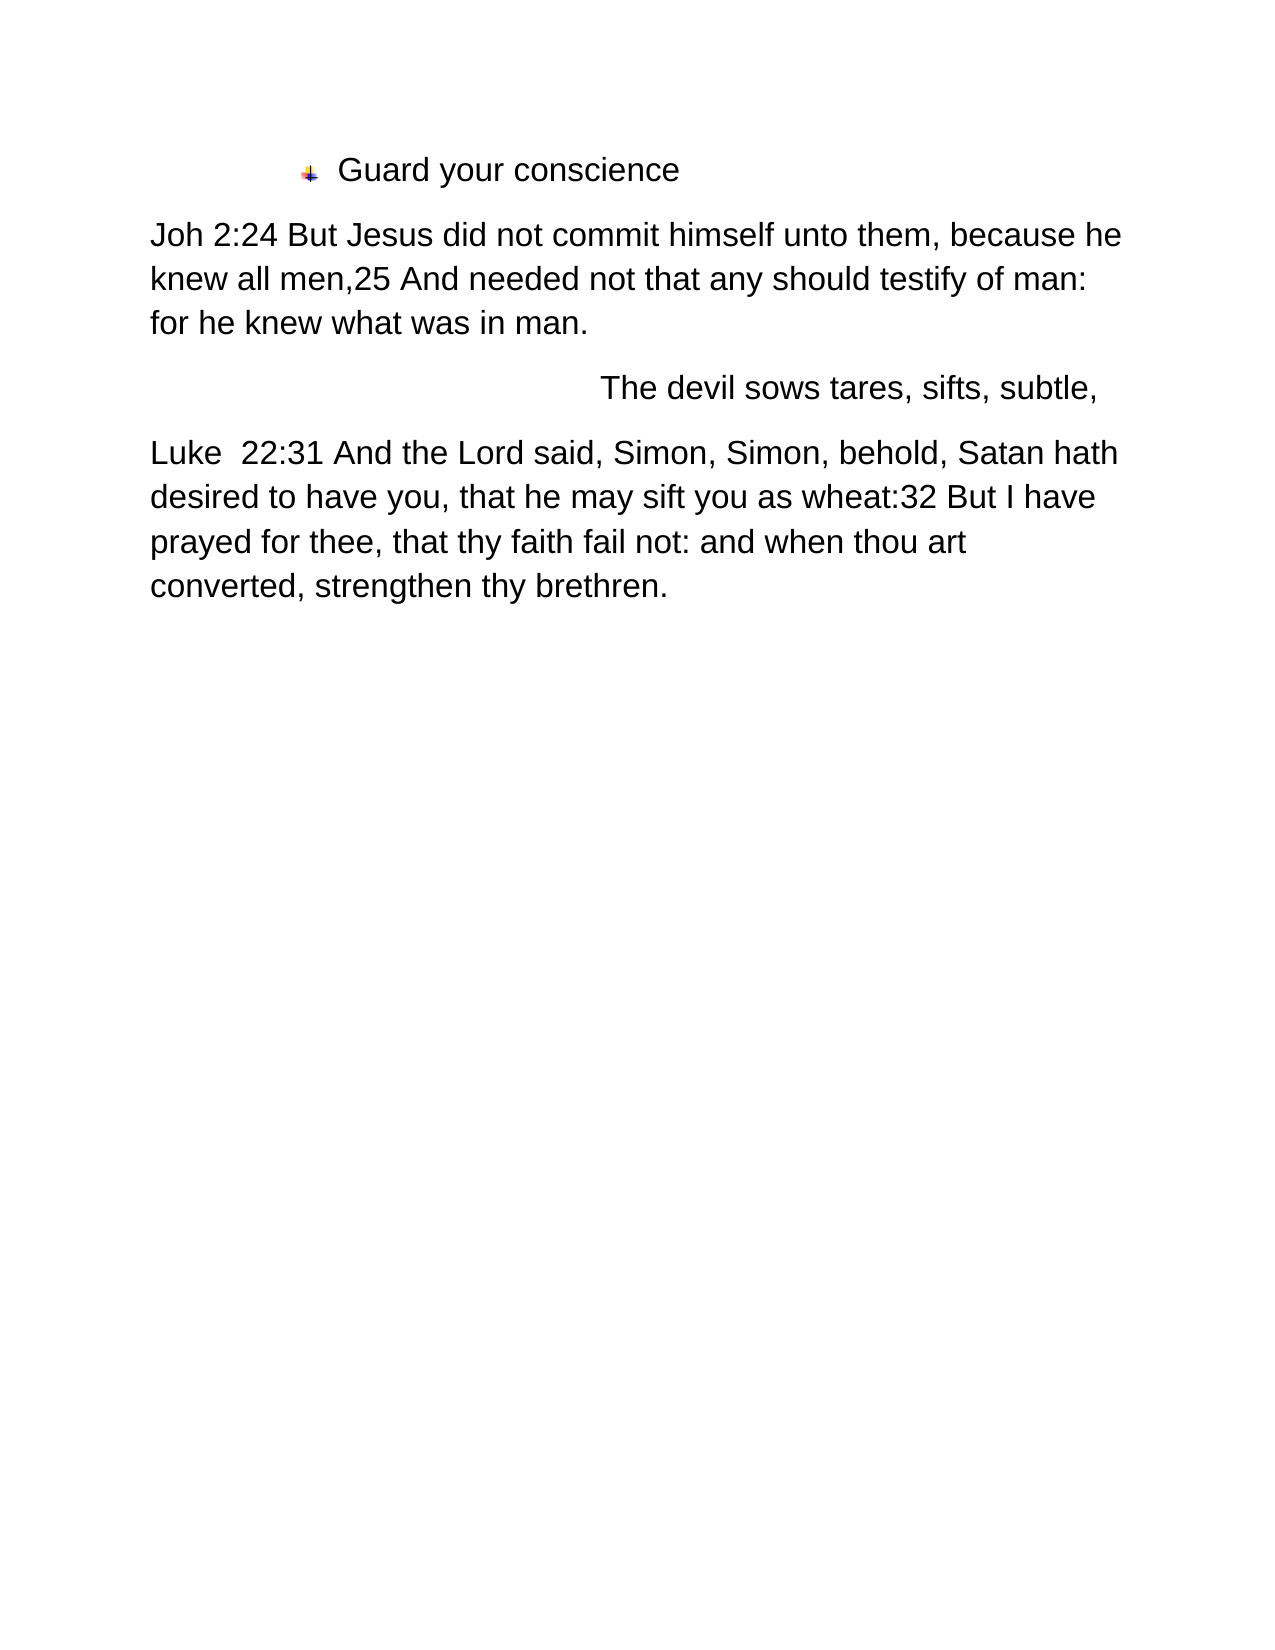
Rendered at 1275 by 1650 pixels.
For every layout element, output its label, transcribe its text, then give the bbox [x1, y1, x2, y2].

list The devil sows tares, sifts, subtle, [262, 368, 1125, 407]
list Guard your conscience [300, 150, 1125, 188]
picture [301, 164, 318, 182]
text Joh 2:24 But Jesus did not commit himself unto them, because he knew all men,25 And needed not that any should testify of man: for he knew what was in man. [150, 215, 1125, 342]
text Luke 22:31 And the Lord said, Simon, Simon, behold, Satan hath desired to have you, that he may sift you as wheat:32 But I have prayed for thee, that thy faith fail not: and when thou art converted, strengthen thy brethren. [150, 433, 1125, 604]
